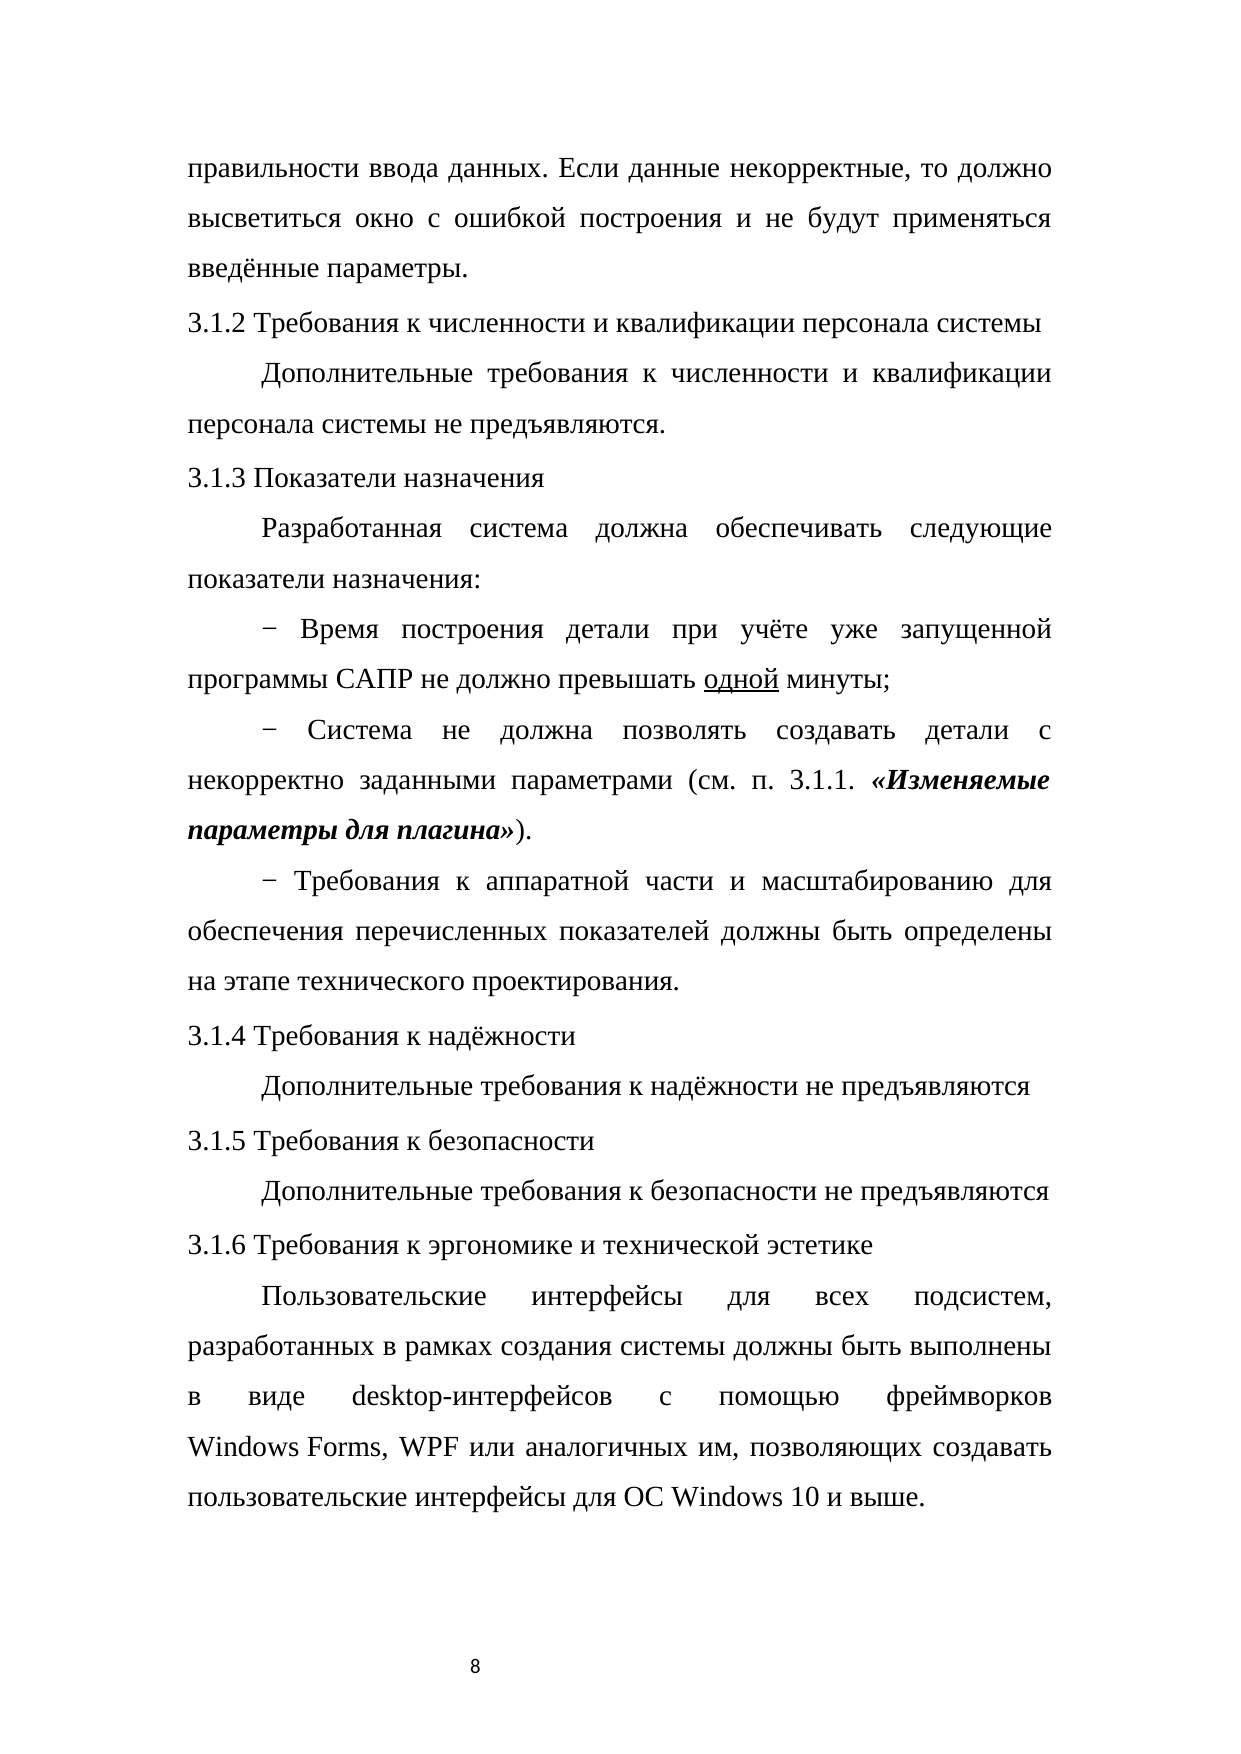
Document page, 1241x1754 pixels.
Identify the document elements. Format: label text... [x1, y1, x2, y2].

subtitle 3.1.3 Показатели назначения [187, 460, 1053, 494]
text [187, 150, 1053, 284]
text − Время построения детали при учёте уже запущенной программы САПР не должно превышать одной минуты; [187, 611, 1053, 695]
subtitle 3.1.4 Требования к надёжности [187, 1018, 1053, 1051]
text Дополнительные требования к надёжности не предъявляются [187, 1068, 1053, 1102]
text Разработанная система должна обеспечивать следующие показатели назначения: [187, 511, 1053, 594]
subtitle 3.1.6 Требования к эргономике и технической эстетике [187, 1227, 1053, 1261]
text Дополнительные требования к безопасности не предъявляются [187, 1173, 1053, 1206]
text − Система не должна позволять создавать детали с некорректно заданными параметрами (см. п. 3.1.1. «Изменяемые параметры для плагина»). [187, 712, 1053, 846]
subtitle 3.1.5 Требования к безопасности [187, 1123, 1053, 1156]
subtitle 3.1.2 Требования к численности и квалификации персонала системы [187, 305, 1053, 339]
text − Требования к аппаратной части и масштабированию для обеспечения перечисленных показателей должны быть определены на этапе технического проектирования. [187, 863, 1053, 997]
text Пользовательские интерфейсы для всех подсистем, разработанных в рамках создания системы должны быть выполнены в виде desktop-интерфейсов с помощью фреймворков Windows Forms, WPF или аналогичных им, позволяющих создавать пользовательские интерфейсы для ОС Windows 10 и выше. [187, 1278, 1053, 1512]
text Дополнительные требования к численности и квалификации персонала системы не предъявляются. [187, 355, 1053, 439]
